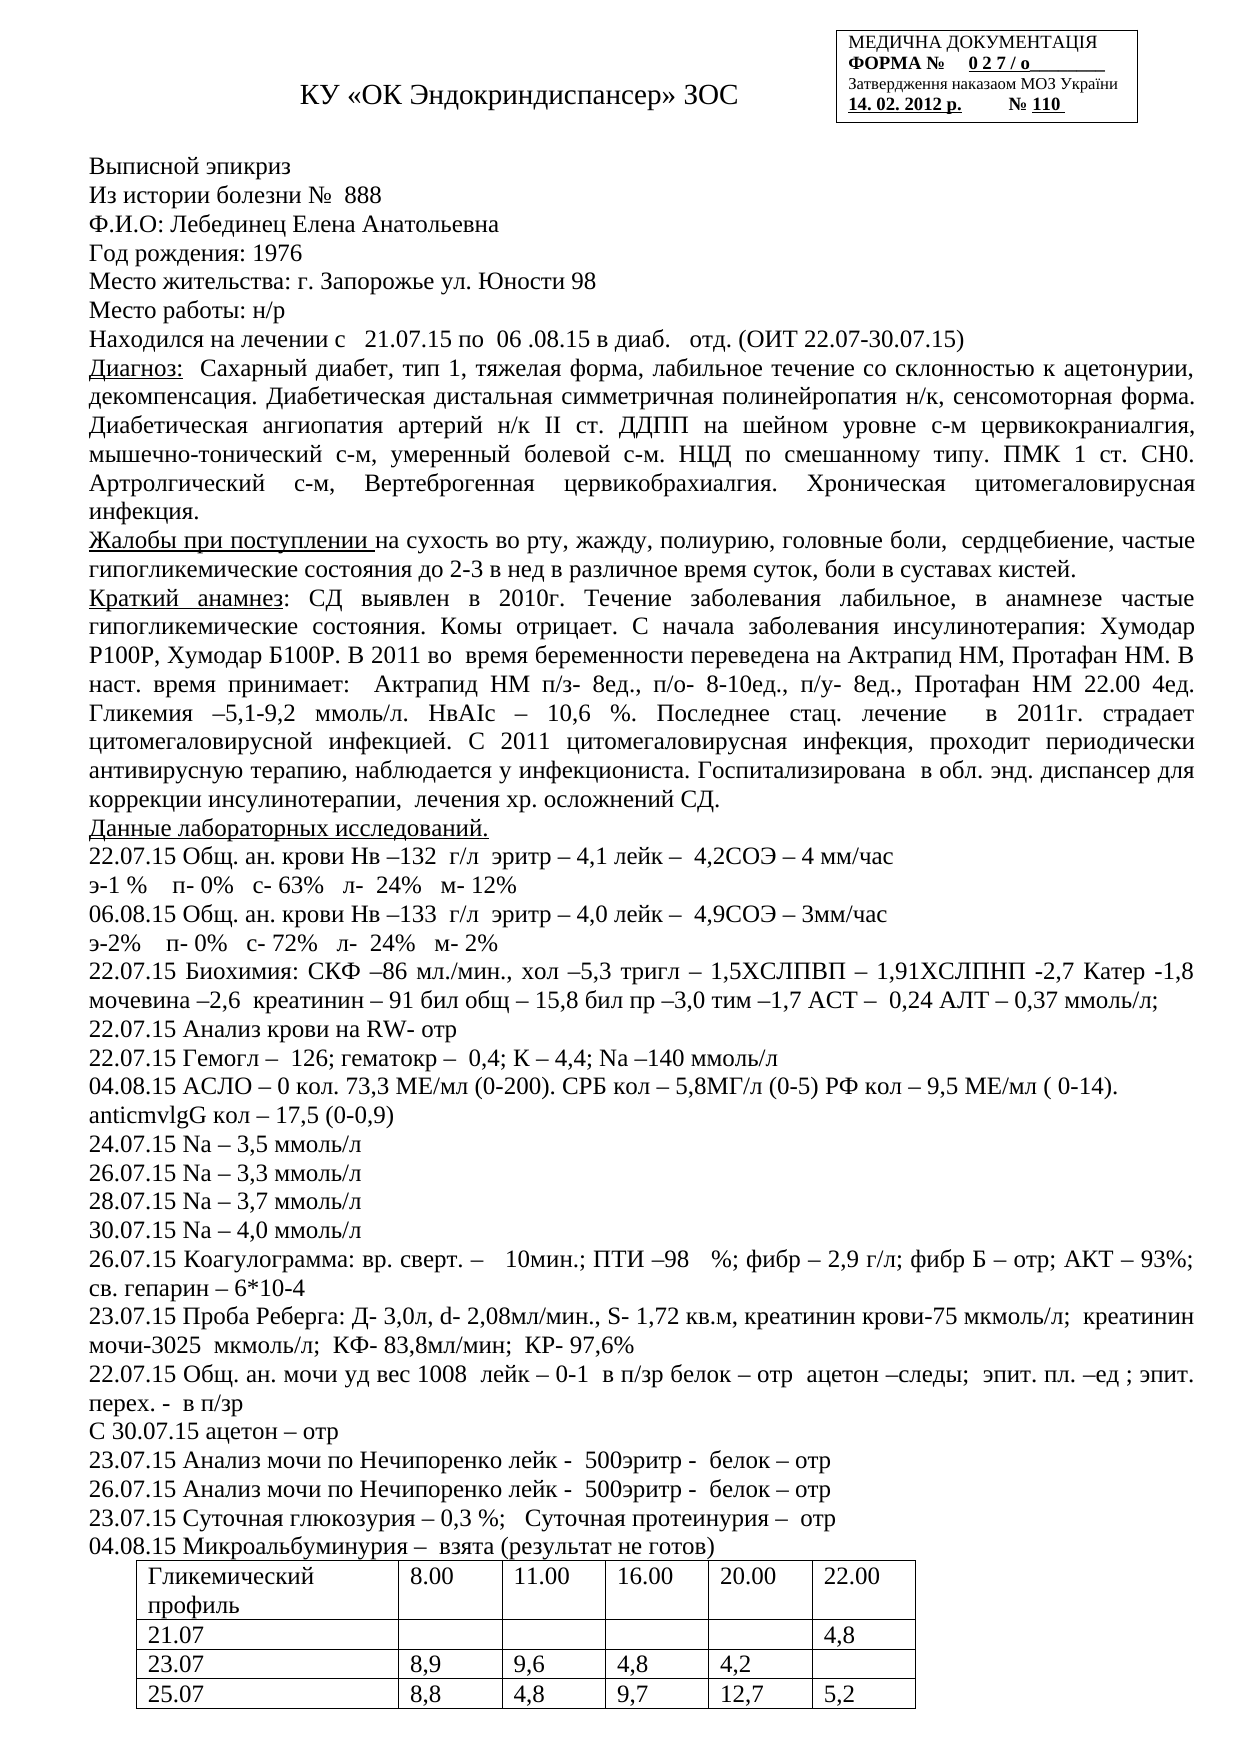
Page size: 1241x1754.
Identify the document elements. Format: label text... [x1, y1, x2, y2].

text Краткий анамнез: СД выявлен в 2010г. Течение заболевания лабильное, в анамнезе частые гипогликемические состояния. Комы отрицает. С начала заболевания инсулинотерапия: Хумодар Р100Р, Хумодар Б100Р. В 2011 во время беременности переведена на Актрапид НМ, Протафан НМ. В наст. время принимает: Актрапид НМ п/з- 8ед., п/о- 8-10ед., п/у- 8ед., Протафан НМ 22.00 4ед. Гликемия –5,1-9,2 ммоль/л. НвАIс – 10,6 %. Последнее стац. лечение в 2011г. страдает цитомегаловирусной инфекцией. С 2011 цитомегаловирусная инфекция, проходит периодически антивирусную терапию, наблюдается у инфекциониста. Госпитализирована в обл. энд. диспансер для коррекции инсулинотерапии, лечения хр. осложнений СД. [89, 583, 1196, 813]
table_header Гликемический профиль [137, 1561, 398, 1619]
text 30.07.15 Na – 4,0 ммоль/л [89, 1215, 1196, 1244]
table_cell 12,7 [709, 1679, 812, 1708]
text 23.07.15 Суточная глюкозурия – 0,3 %; Суточная протеинурия – отр [89, 1503, 1196, 1531]
text э-1 % п- 0% с- 63% л- 24% м- 12% [89, 870, 1196, 899]
table_cell 9,6 [503, 1650, 605, 1678]
text 04.08.15 АСЛО – 0 кол. 73,3 МЕ/мл (0-200). СРБ кол – 5,8МГ/л (0-5) РФ кол – 9,5 МЕ/мл ( 0-14). [89, 1071, 1196, 1100]
table_cell 4,8 [813, 1620, 915, 1648]
text 06.08.15 Общ. ан. крови Нв –133 г/л эритр – 4,0 лейк – 4,9СОЭ – 3мм/час [89, 899, 1196, 928]
text 28.07.15 Na – 3,7 ммоль/л [89, 1186, 1196, 1215]
text С 30.07.15 ацетон – отр [89, 1416, 1196, 1445]
table_cell 25.07 [137, 1679, 398, 1708]
text anticmvlgG кол – 17,5 (0-0,9) [89, 1100, 1196, 1129]
subtitle Ф.И.О: Лебединец Елена Анатольевна [89, 209, 1196, 238]
text 24.07.15 Na – 3,5 ммоль/л [89, 1129, 1196, 1158]
table_header 16.00 [606, 1561, 708, 1619]
subtitle 22.07.15 Общ. ан. мочи уд вес 1008 лейк – 0-1 в п/зр белок – отр ацетон –следы; эпит. пл. –ед ; эпит. перех. - в п/зр [89, 1359, 1196, 1416]
text 26.07.15 Коагулограмма: вр. сверт. – 10мин.; ПТИ –98 %; фибр – 2,9 г/л; фибр Б – отр; АКТ – 93%; св. гепарин – 6*10-4 [89, 1244, 1196, 1301]
table_cell 4,2 [709, 1650, 812, 1678]
subtitle Выписной эпикриз [89, 151, 1202, 180]
table_cell [606, 1620, 708, 1648]
text Диагноз: Сахарный диабет, тип 1, тяжелая форма, лабильное течение со склонностью к ацетонурии, декомпенсация. Диабетическая дистальная симметричная полинейропатия н/к, сенсомоторная форма. Диабетическая ангиопатия артерий н/к II ст. ДДПП на шейном уровне с-м цервикокраниалгия, мышечно-тонический с-м, умеренный болевой с-м. НЦД по смешанному типу. ПМК 1 ст. СН0. Артролгический с-м, Вертеброгенная цервикобрахиалгия. Хроническая цитомегаловирусная инфекция. [89, 353, 1196, 525]
text э-2% п- 0% с- 72% л- 24% м- 2% [89, 928, 1196, 956]
table_cell 4,8 [606, 1650, 708, 1678]
text Находился на лечении с 21.07.15 по 06 .08.15 в диаб. отд. (ОИТ 22.07-30.07.15) [89, 324, 1196, 353]
text 23.07.15 Проба Реберга: Д- 3,0л, d- 2,08мл/мин., S- 1,72 кв.м, креатинин крови-75 мкмоль/л; креатинин мочи-3025 мкмоль/л; КФ- 83,8мл/мин; КР- 97,6% [89, 1301, 1196, 1359]
text 26.07.15 Na – 3,3 ммоль/л [89, 1158, 1196, 1186]
text Место работы: н/р [89, 295, 1196, 324]
table_cell [813, 1650, 915, 1678]
table_cell 8,9 [399, 1650, 502, 1678]
table_cell 4,8 [503, 1679, 605, 1708]
text 22.07.15 Общ. ан. крови Нв –132 г/л эритр – 4,1 лейк – 4,2СОЭ – 4 мм/час [89, 841, 1196, 870]
table_cell 21.07 [137, 1620, 398, 1648]
text 23.07.15 Анализ мочи по Нечипоренко лейк - 500эритр - белок – отр [89, 1445, 1196, 1474]
table_cell 9,7 [606, 1679, 708, 1708]
table_cell 5,2 [813, 1679, 915, 1708]
table_cell 23.07 [137, 1650, 398, 1678]
subtitle 04.08.15 Микроальбуминурия – взята (результат не готов) [89, 1531, 1196, 1560]
table_header 20.00 [709, 1561, 812, 1619]
text Год рождения: 1976 [89, 238, 1196, 266]
text 22.07.15 Биохимия: СКФ –86 мл./мин., хол –5,3 тригл – 1,5ХСЛПВП – 1,91ХСЛПНП -2,7 Катер -1,8 мочевина –2,6 креатинин – 91 бил общ – 15,8 бил пр –3,0 тим –1,7 АСТ – 0,24 АЛТ – 0,37 ммоль/л; [89, 956, 1196, 1014]
text 26.07.15 Анализ мочи по Нечипоренко лейк - 500эритр - белок – отр [89, 1474, 1196, 1503]
table_cell [399, 1620, 502, 1648]
table_cell [709, 1620, 812, 1648]
table_cell [503, 1620, 605, 1648]
table_cell 8,8 [399, 1679, 502, 1708]
table_header 11.00 [503, 1561, 605, 1619]
subtitle Из истории болезни № 888 [89, 180, 1196, 209]
table_header 8.00 [399, 1561, 502, 1619]
table_header 22.00 [813, 1561, 915, 1619]
text Место жительства: г. Запорожье ул. Юности 98 [89, 266, 1196, 295]
text 22.07.15 Гемогл – 126; гематокр – 0,4; К – 4,4; Nа –140 ммоль/л [89, 1043, 1196, 1071]
text 22.07.15 Анализ крови на RW- отр [89, 1014, 1196, 1043]
text Жалобы при поступлении на сухость во рту, жажду, полиурию, головные боли, сердцебиение, частые гипогликемические состояния до 2-3 в нед в различное время суток, боли в суставах кистей. [89, 525, 1196, 583]
text Данные лабораторных исследований. [89, 813, 1196, 841]
